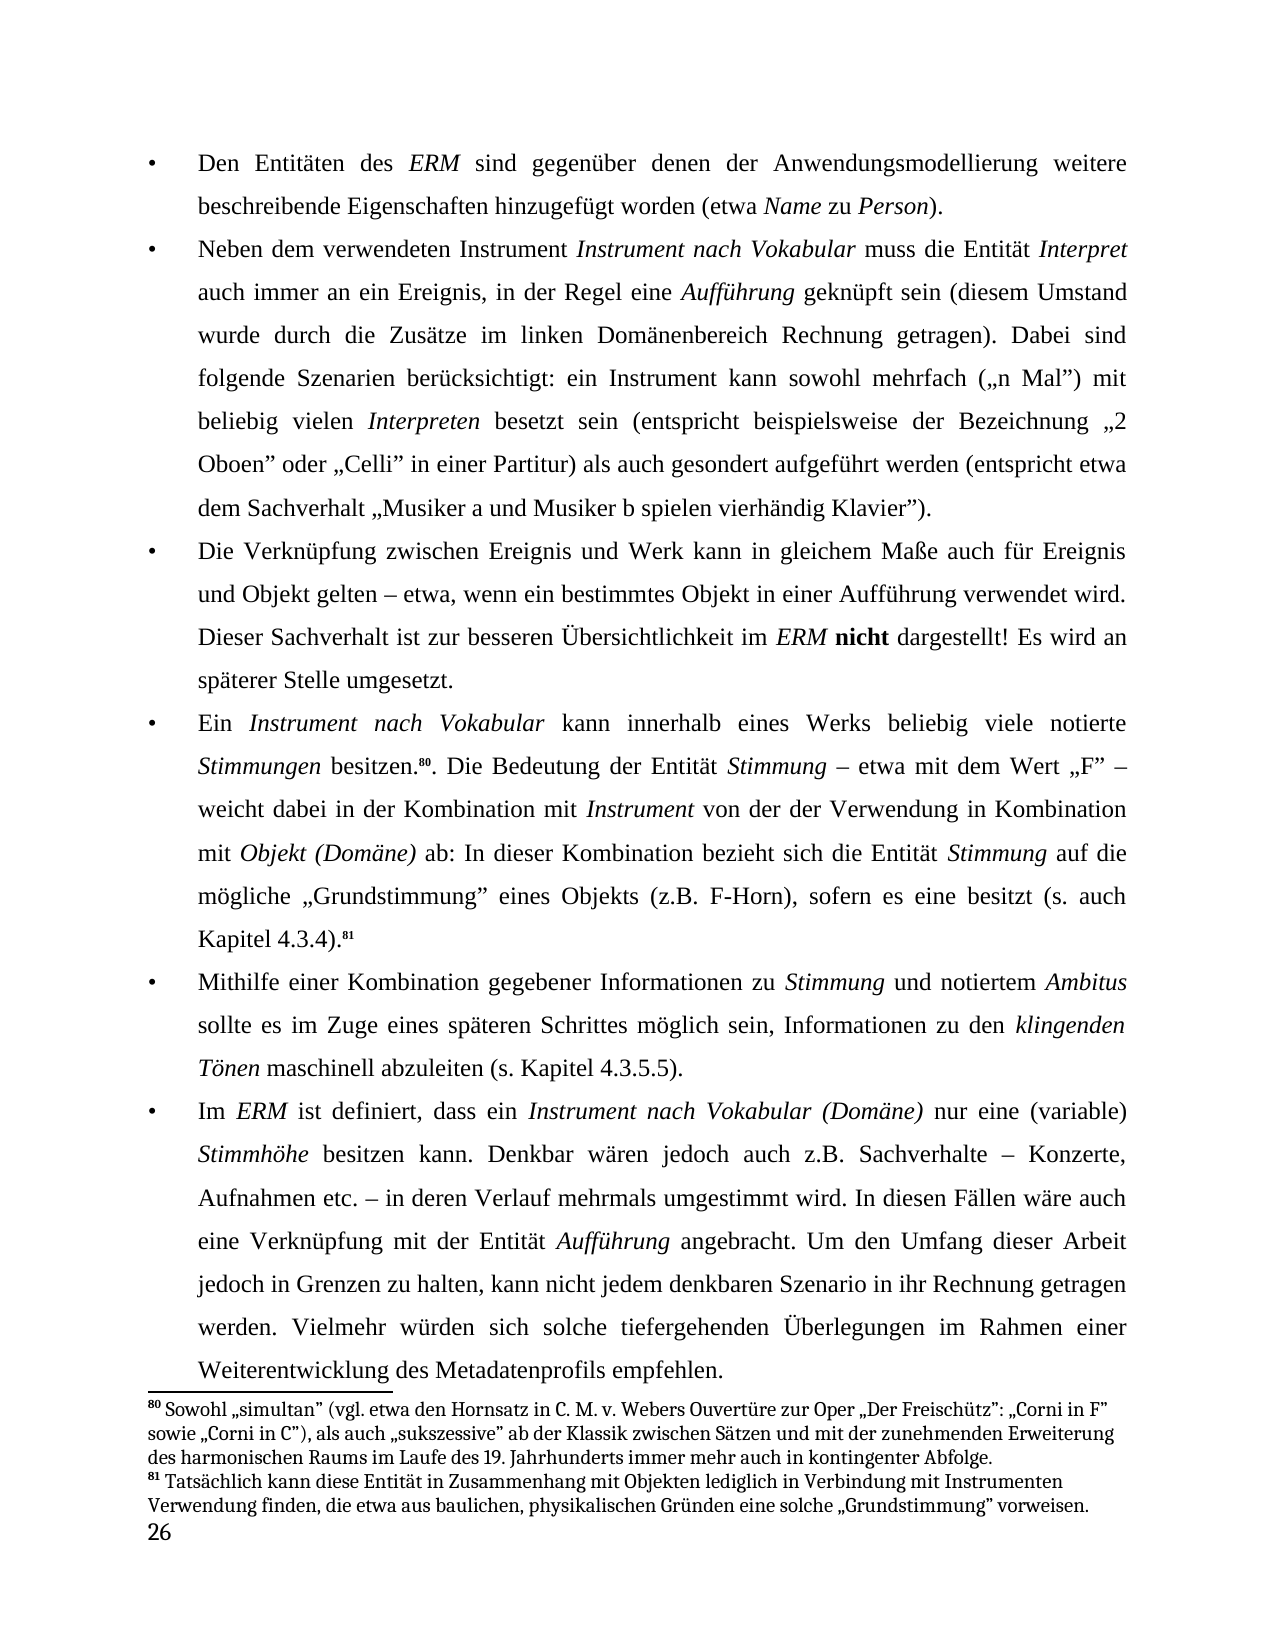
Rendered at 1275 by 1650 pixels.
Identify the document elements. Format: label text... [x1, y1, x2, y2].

list Ein Instrument nach Vokabular kann innerhalb eines Werks beliebig viele notierte Stimmungen besitzen.. Die Bedeutung der Entität Stimmung – etwa mit dem Wert „F” – weicht dabei in der Kombination mit Instrument von der der Verwendung in Kombination mit Objekt (Domäne) ab: In dieser Kombination bezieht sich die Entität Stimmung auf die mögliche „Grundstimmung” eines Objekts (z.B. F-Horn), sofern es eine besitzt (s. auch Kapitel 4.3.4). [148, 708, 1127, 953]
list Neben dem verwendeten Instrument Instrument nach Vokabular muss die Entität Interpret auch immer an ein Ereignis, in der Regel eine Aufführung geknüpft sein (diesem Umstand wurde durch die Zusätze im linken Domänenbereich Rechnung getragen). Dabei sind folgende Szenarien berücksichtigt: ein Instrument kann sowohl mehrfach („n Mal”) mit beliebig vielen Interpreten besetzt sein (entspricht beispielsweise der Bezeichnung „2 Oboen” oder „Celli” in einer Partitur) als auch gesondert aufgeführt werden (entspricht etwa dem Sachverhalt „Musiker a und Musiker b spielen vierhändig Klavier”). [148, 234, 1127, 521]
list Im ERM ist definiert, dass ein Instrument nach Vokabular (Domäne) nur eine (variable) Stimmhöhe besitzen kann. Denkbar wären jedoch auch z.B. Sachverhalte – Konzerte, Aufnahmen etc. – in deren Verlauf mehrmals umgestimmt wird. In diesen Fällen wäre auch eine Verknüpfung mit der Entität Aufführung angebracht. Um den Umfang dieser Arbeit jedoch in Grenzen zu halten, kann nicht jedem denkbaren Szenario in ihr Rechnung getragen werden. Vielmehr würden sich solche tiefergehenden Überlegungen im Rahmen einer Weiterentwicklung des Metadatenprofils empfehlen. [148, 1096, 1127, 1384]
list Mithilfe einer Kombination gegebener Informationen zu Stimmung und notiertem Ambitus sollte es im Zuge eines späteren Schrittes möglich sein, Informationen zu den klingenden Tönen maschinell abzuleiten (s. Kapitel 4.3.5.5). [148, 967, 1127, 1082]
list Die Verknüpfung zwischen Ereignis und Werk kann in gleichem Maße auch für Ereignis und Objekt gelten – etwa, wenn ein bestimmtes Objekt in einer Aufführung verwendet wird. Dieser Sachverhalt ist zur besseren Übersichtlichkeit im ERM nicht dargestellt! Es wird an späterer Stelle umgesetzt. [148, 536, 1127, 694]
list Den Entitäten des ERM sind gegenüber denen der Anwendungsmodellierung weitere beschreibende Eigenschaften hinzugefügt worden (etwa Name zu Person). [148, 148, 1127, 219]
